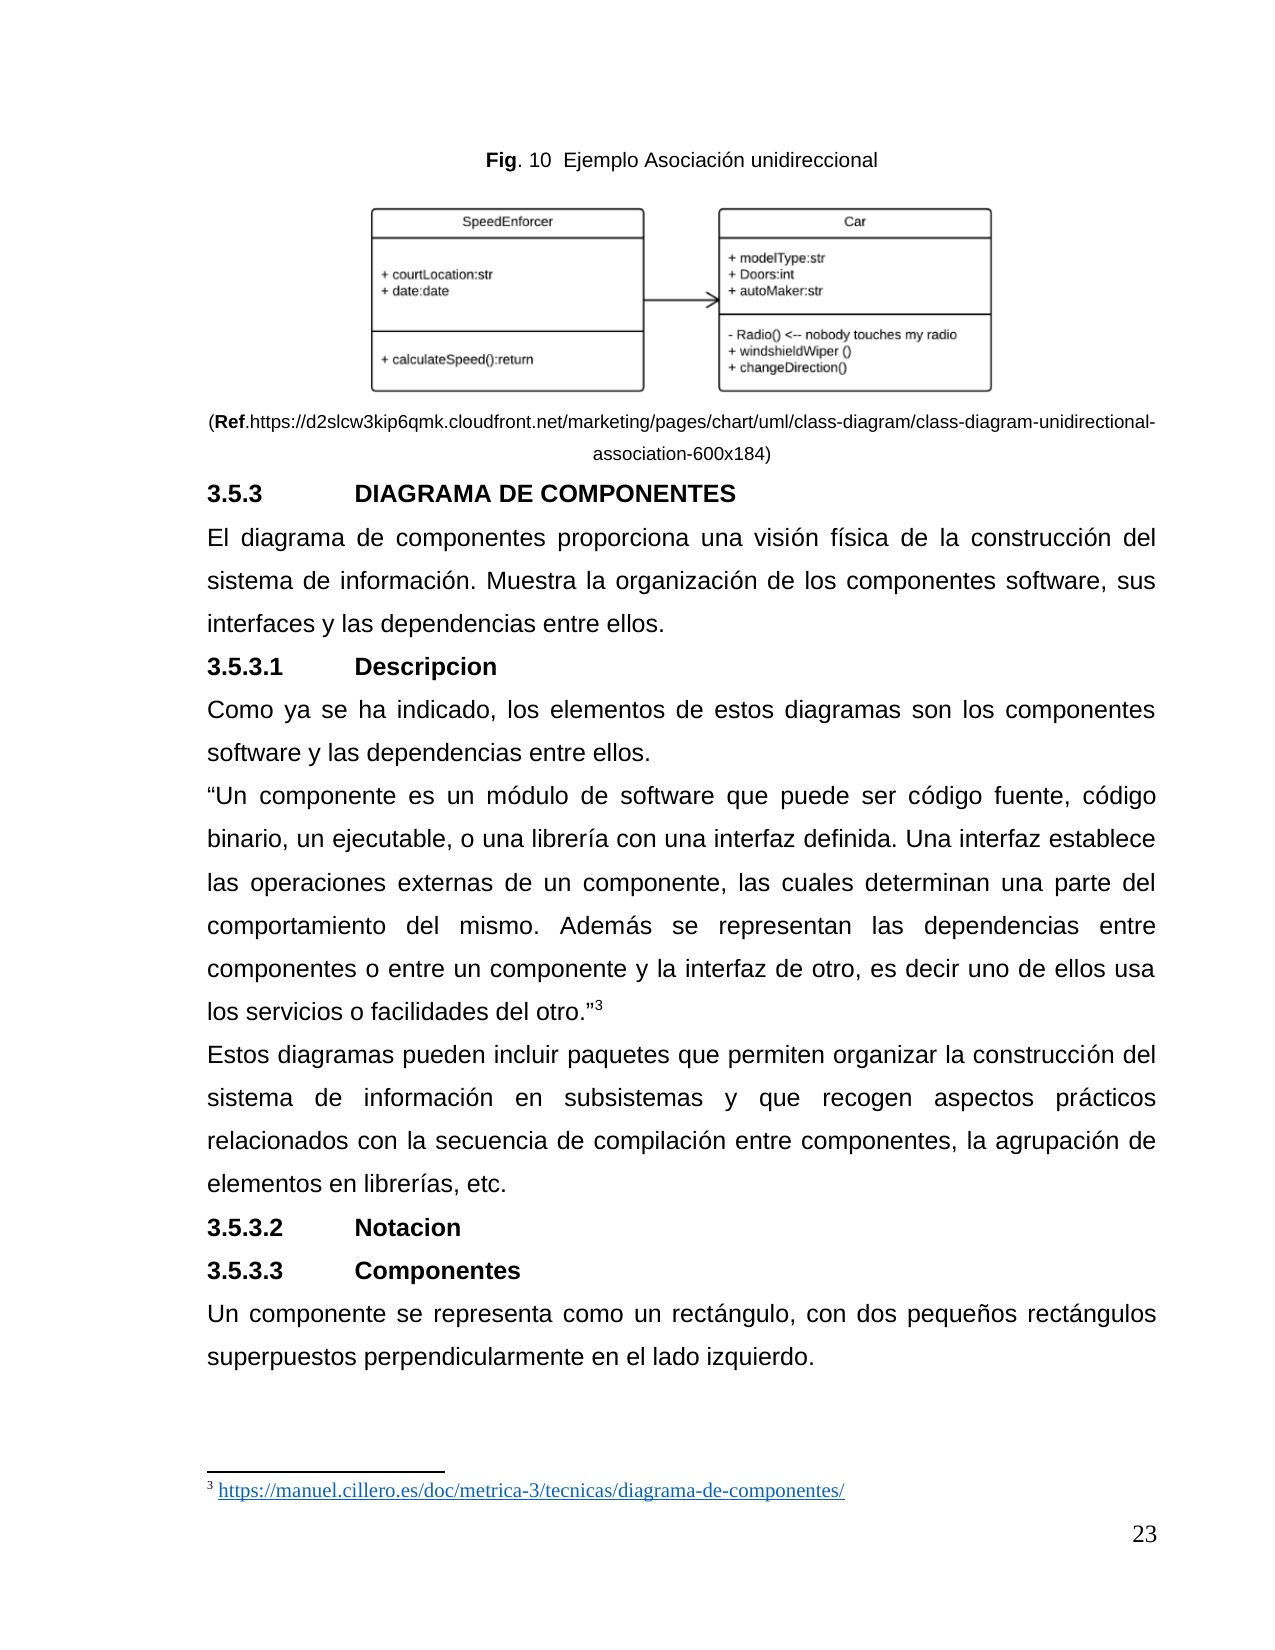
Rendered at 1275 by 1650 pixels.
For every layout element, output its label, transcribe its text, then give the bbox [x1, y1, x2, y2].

text El diagrama de componentes proporciona una visión física de la construcción del sistema de información. Muestra la organización de los componentes software, sus interfaces y las dependencias entre ellos. [207, 522, 1157, 637]
subtitle 3.5.3.3 Componentes [207, 1256, 1157, 1284]
subtitle 3.5.3.2 Notacion [207, 1212, 1157, 1241]
text Como ya se ha indicado, los elementos de estos diagramas son los componentes software y las dependencias entre ellos. [207, 695, 1157, 767]
picture [368, 204, 995, 397]
subtitle 3.5.3 DIAGRAMA DE COMPONENTES [207, 479, 1157, 508]
text Estos diagramas pueden incluir paquetes que permiten organizar la construcción del sistema de información en subsistemas y que recogen aspectos prácticos relacionados con la secuencia de compilación entre componentes, la agrupación de elementos en librerías, etc. [207, 1040, 1157, 1198]
text “Un componente es un módulo de software que puede ser código fuente, código binario, un ejecutable, o una librería con una interfaz definida. Una interfaz establece las operaciones externas de un componente, las cuales determinan una parte del comportamiento del mismo. Además se representan las dependencias entre componentes o entre un componente y la interfaz de otro, es decir uno de ellos usa los servicios o facilidades del otro.” [207, 781, 1157, 1026]
text (Ref.https://d2slcw3kip6qmk.cloudfront.net/marketing/pages/chart/uml/class-diagram/class-diagram-unidirectional-association-600x184) [207, 411, 1157, 464]
text Un componente se representa como un rectángulo, con dos pequeños rectángulos superpuestos perpendicularmente en el lado izquierdo. [207, 1299, 1157, 1371]
subtitle 3.5.3.1 Descripcion [207, 652, 1157, 681]
